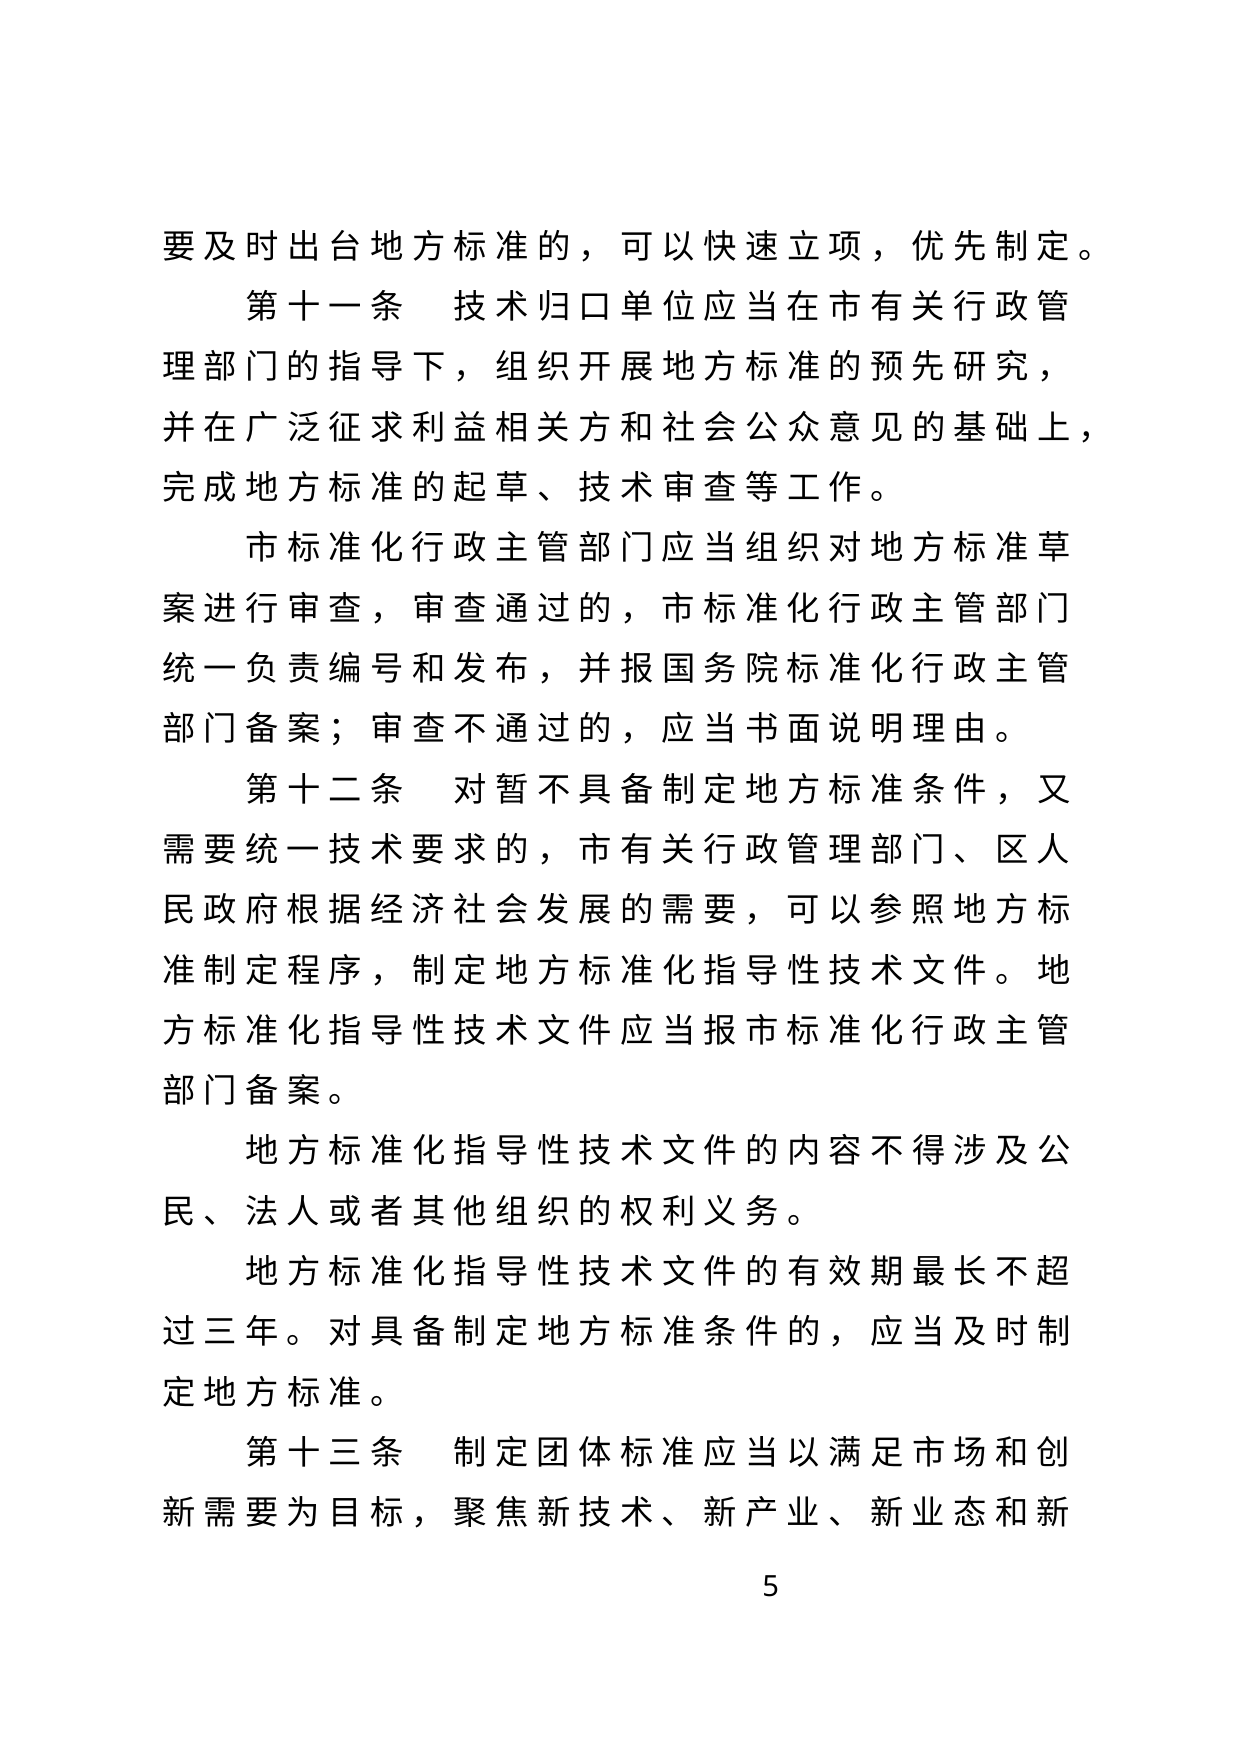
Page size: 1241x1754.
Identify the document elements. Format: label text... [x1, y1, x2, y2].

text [162, 1420, 1078, 1540]
text 市标准化行政主管部门应当组织对地方标准草案进行审查，审查通过的，市标准化行政主管部门统一负责编号和发布，并报国务院标准化行政主管部门备案；审查不通过的，应当书面说明理由。 [162, 515, 1078, 756]
text 地方标准化指导性技术文件的有效期最长不超过三年。对具备制定地方标准条件的，应当及时制定地方标准。 [162, 1239, 1078, 1420]
text 第十一条 技术归口单位应当在市有关行政管理部门的指导下，组织开展地方标准的预先研究，并在广泛征求利益相关方和社会公众意见的基础上，完成地方标准的起草、技术审查等工作。 [162, 274, 1078, 515]
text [162, 213, 1078, 274]
text 地方标准化指导性技术文件的内容不得涉及公民、法人或者其他组织的权利义务。 [162, 1118, 1078, 1239]
text 第十二条 对暂不具备制定地方标准条件，又需要统一技术要求的，市有关行政管理部门、区人民政府根据经济社会发展的需要，可以参照地方标准制定程序，制定地方标准化指导性技术文件。地方标准化指导性技术文件应当报市标准化行政主管部门备案。 [162, 756, 1078, 1118]
